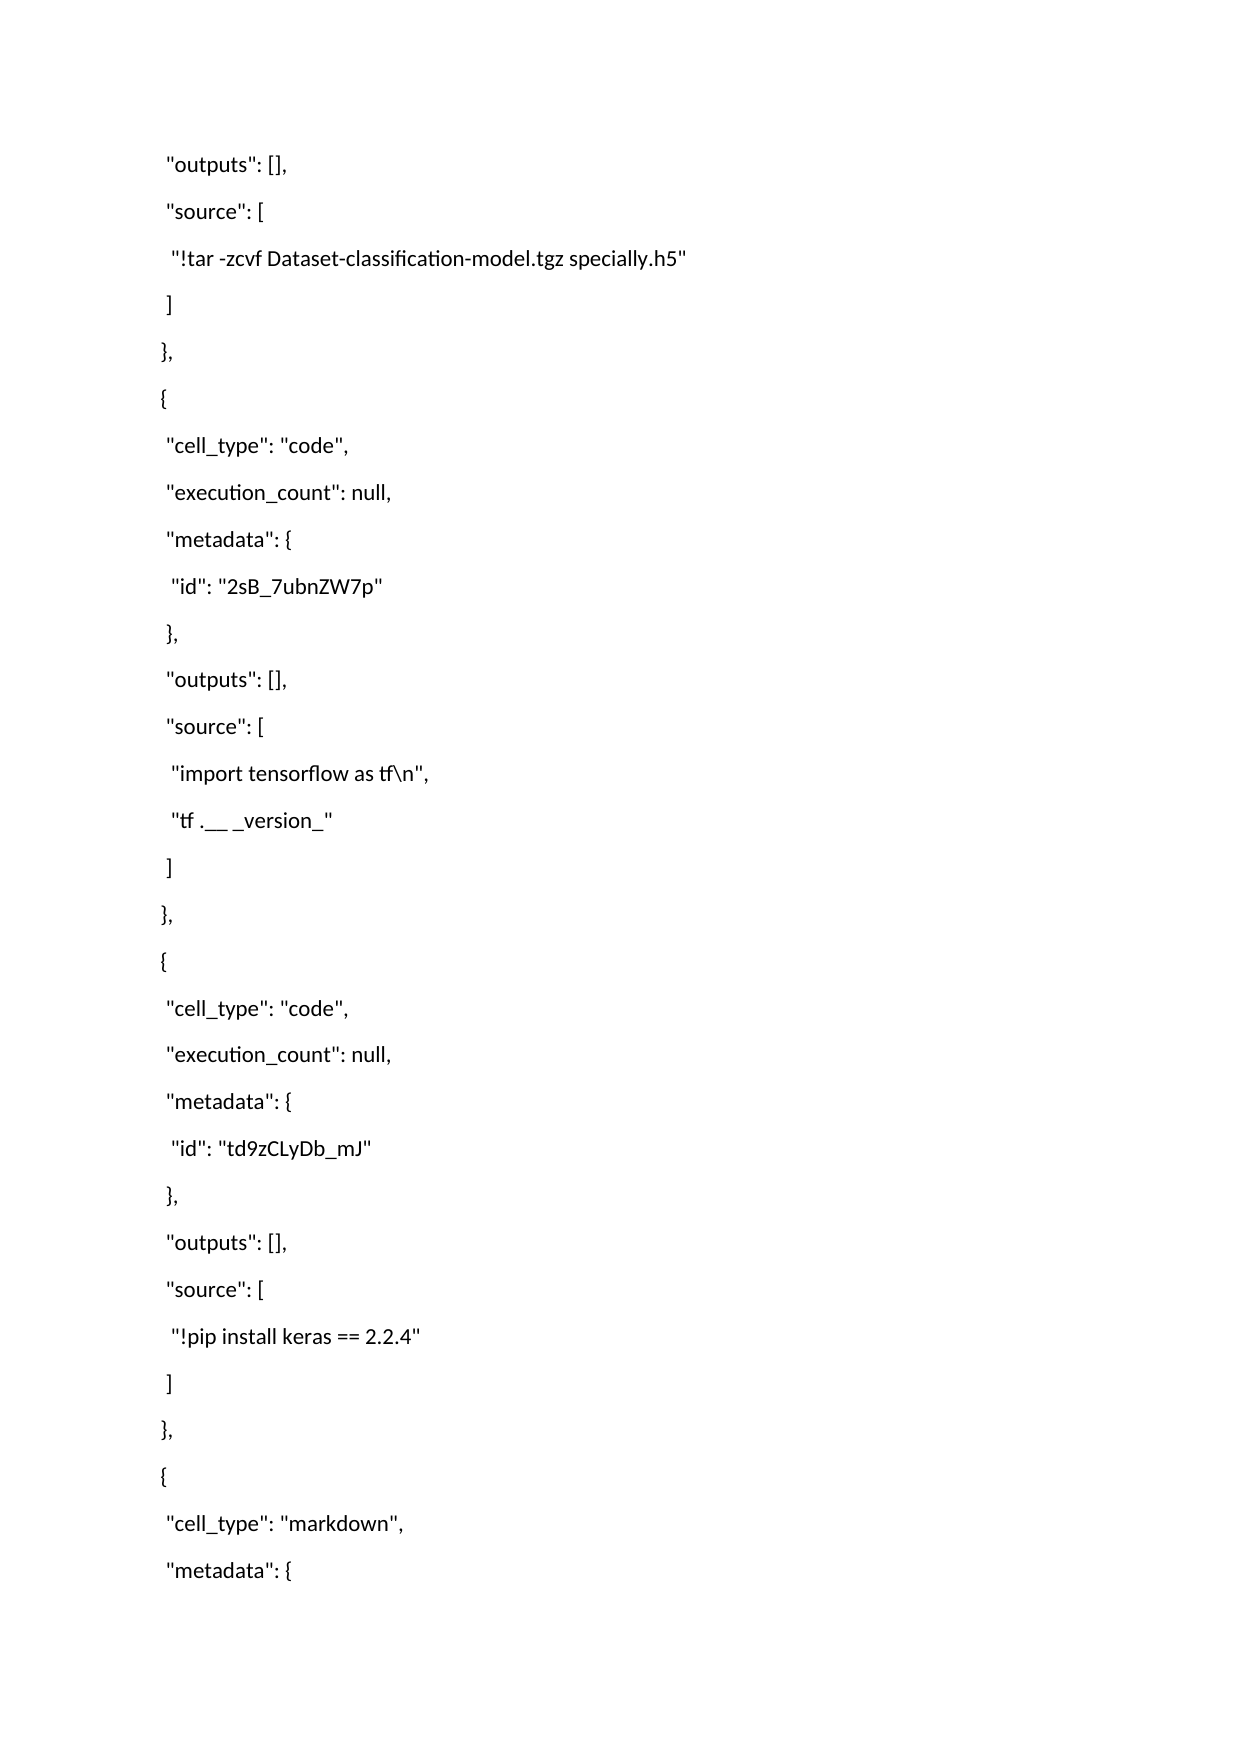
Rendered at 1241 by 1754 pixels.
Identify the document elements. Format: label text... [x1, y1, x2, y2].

text "metadata": { [150, 1087, 1090, 1116]
text "!tar -zcvf Dataset-classification-model.tgz specially.h5" [150, 244, 1090, 272]
text "cell_type": "markdown", [150, 1509, 1090, 1537]
text "source": [ [150, 197, 1090, 225]
text "id": "td9zCLyDb_mJ" [150, 1134, 1090, 1162]
text "tf .__ _version_" [150, 806, 1090, 834]
text "id": "2sB_7ubnZW7p" [150, 572, 1090, 600]
text "source": [ [150, 1275, 1090, 1303]
text }, [150, 337, 1090, 366]
text }, [150, 619, 1090, 647]
text "execution_count": null, [150, 1041, 1090, 1069]
text "cell_type": "code", [150, 431, 1090, 459]
text "import tensorflow as tf\n", [150, 759, 1090, 787]
text ] [150, 1369, 1090, 1397]
text ] [150, 291, 1090, 319]
text "metadata": { [150, 525, 1090, 553]
text }, [150, 1416, 1090, 1444]
text "outputs": [], [150, 666, 1090, 694]
text "outputs": [], [150, 150, 1090, 178]
text { [150, 384, 1090, 412]
text { [150, 1462, 1090, 1491]
text ] [150, 853, 1090, 881]
text "metadata": { [150, 1556, 1090, 1584]
text "outputs": [], [150, 1228, 1090, 1256]
text "source": [ [150, 712, 1090, 741]
text }, [150, 900, 1090, 928]
text }, [150, 1181, 1090, 1209]
text "cell_type": "code", [150, 994, 1090, 1022]
text "execution_count": null, [150, 478, 1090, 506]
text "!pip install keras == 2.2.4" [150, 1322, 1090, 1350]
text { [150, 947, 1090, 975]
